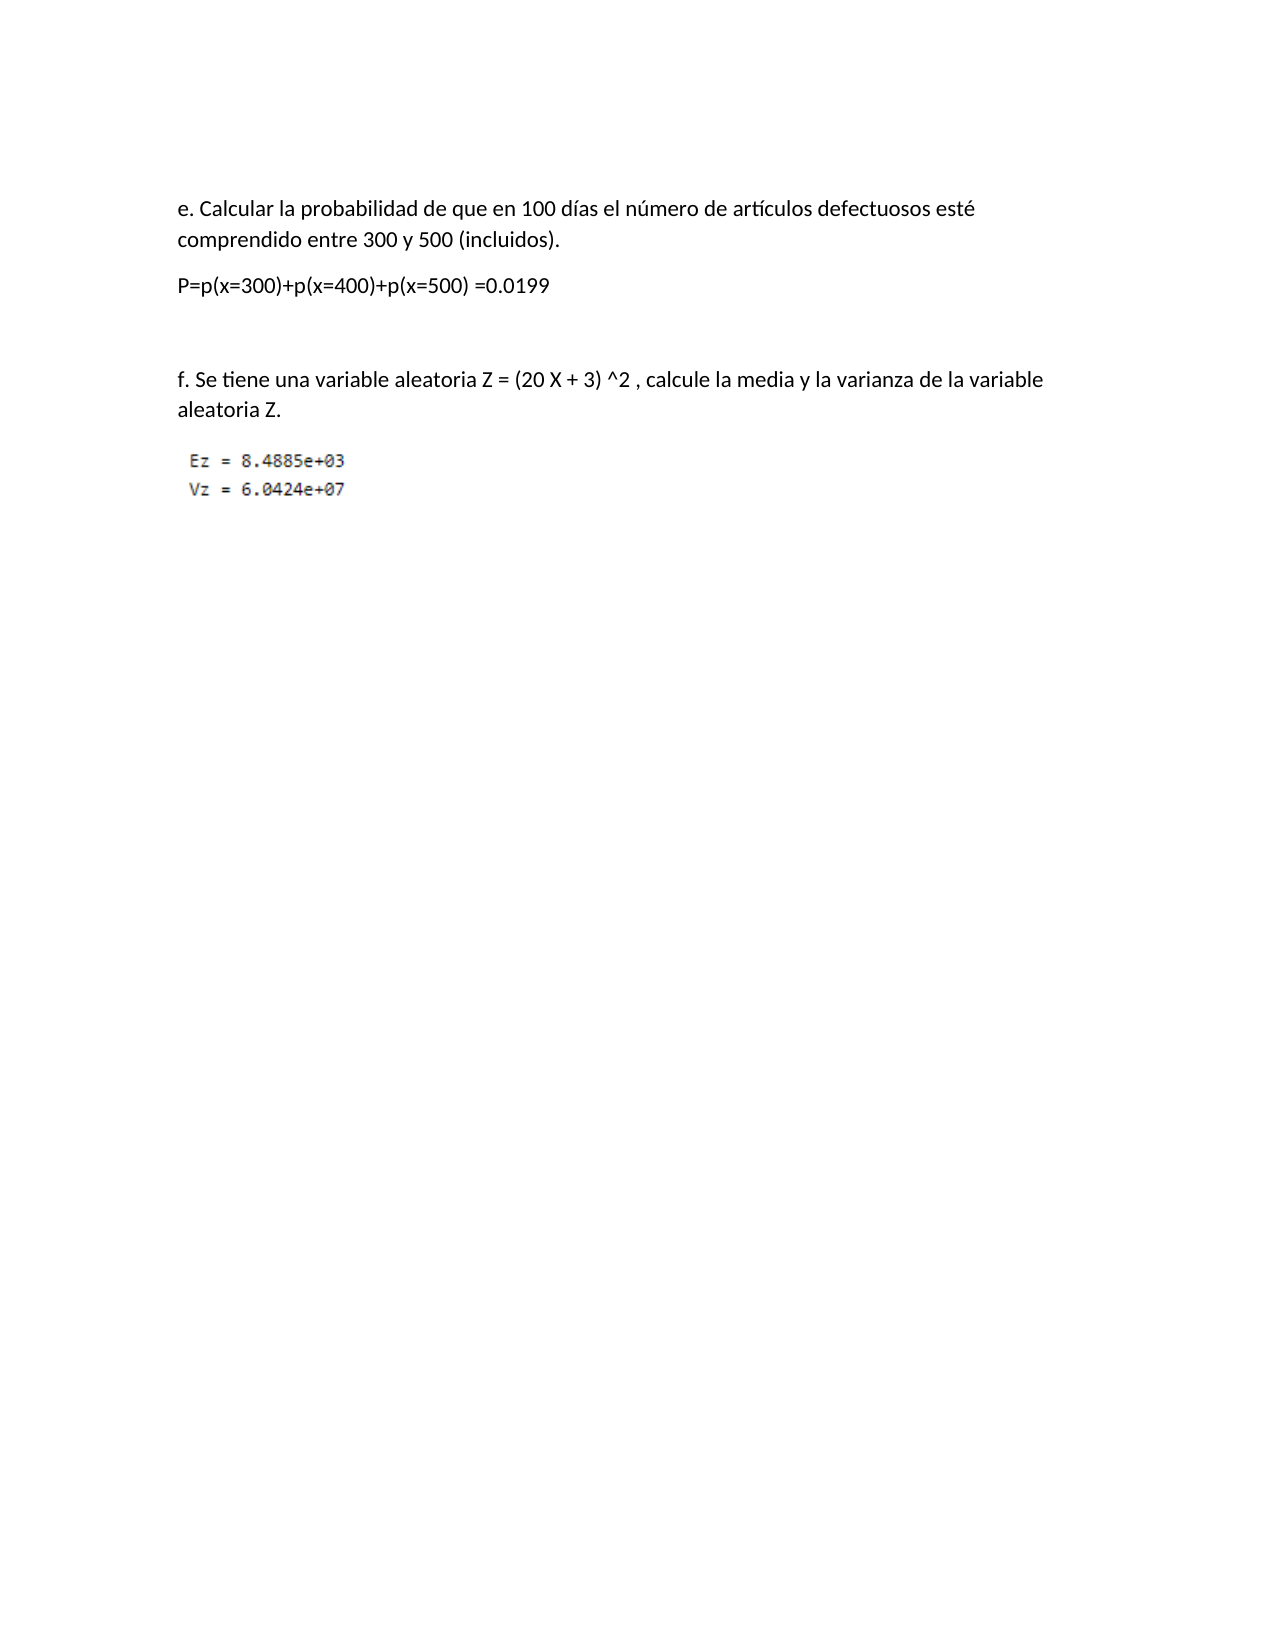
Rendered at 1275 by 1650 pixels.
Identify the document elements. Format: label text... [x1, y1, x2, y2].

picture [177, 442, 360, 510]
text P=p(x=300)+p(x=400)+p(x=500) =0.0199 [177, 272, 1098, 299]
text e. Calcular la probabilidad de que en 100 días el número de artículos defectuosos esté comprendido entre 300 y 500 (incluidos). [177, 194, 1098, 253]
text f. Se tiene una variable aleatoria Z = (20 X + 3) ^2 , calcule la media y la varianza de la variable aleatoria Z. [177, 365, 1098, 423]
